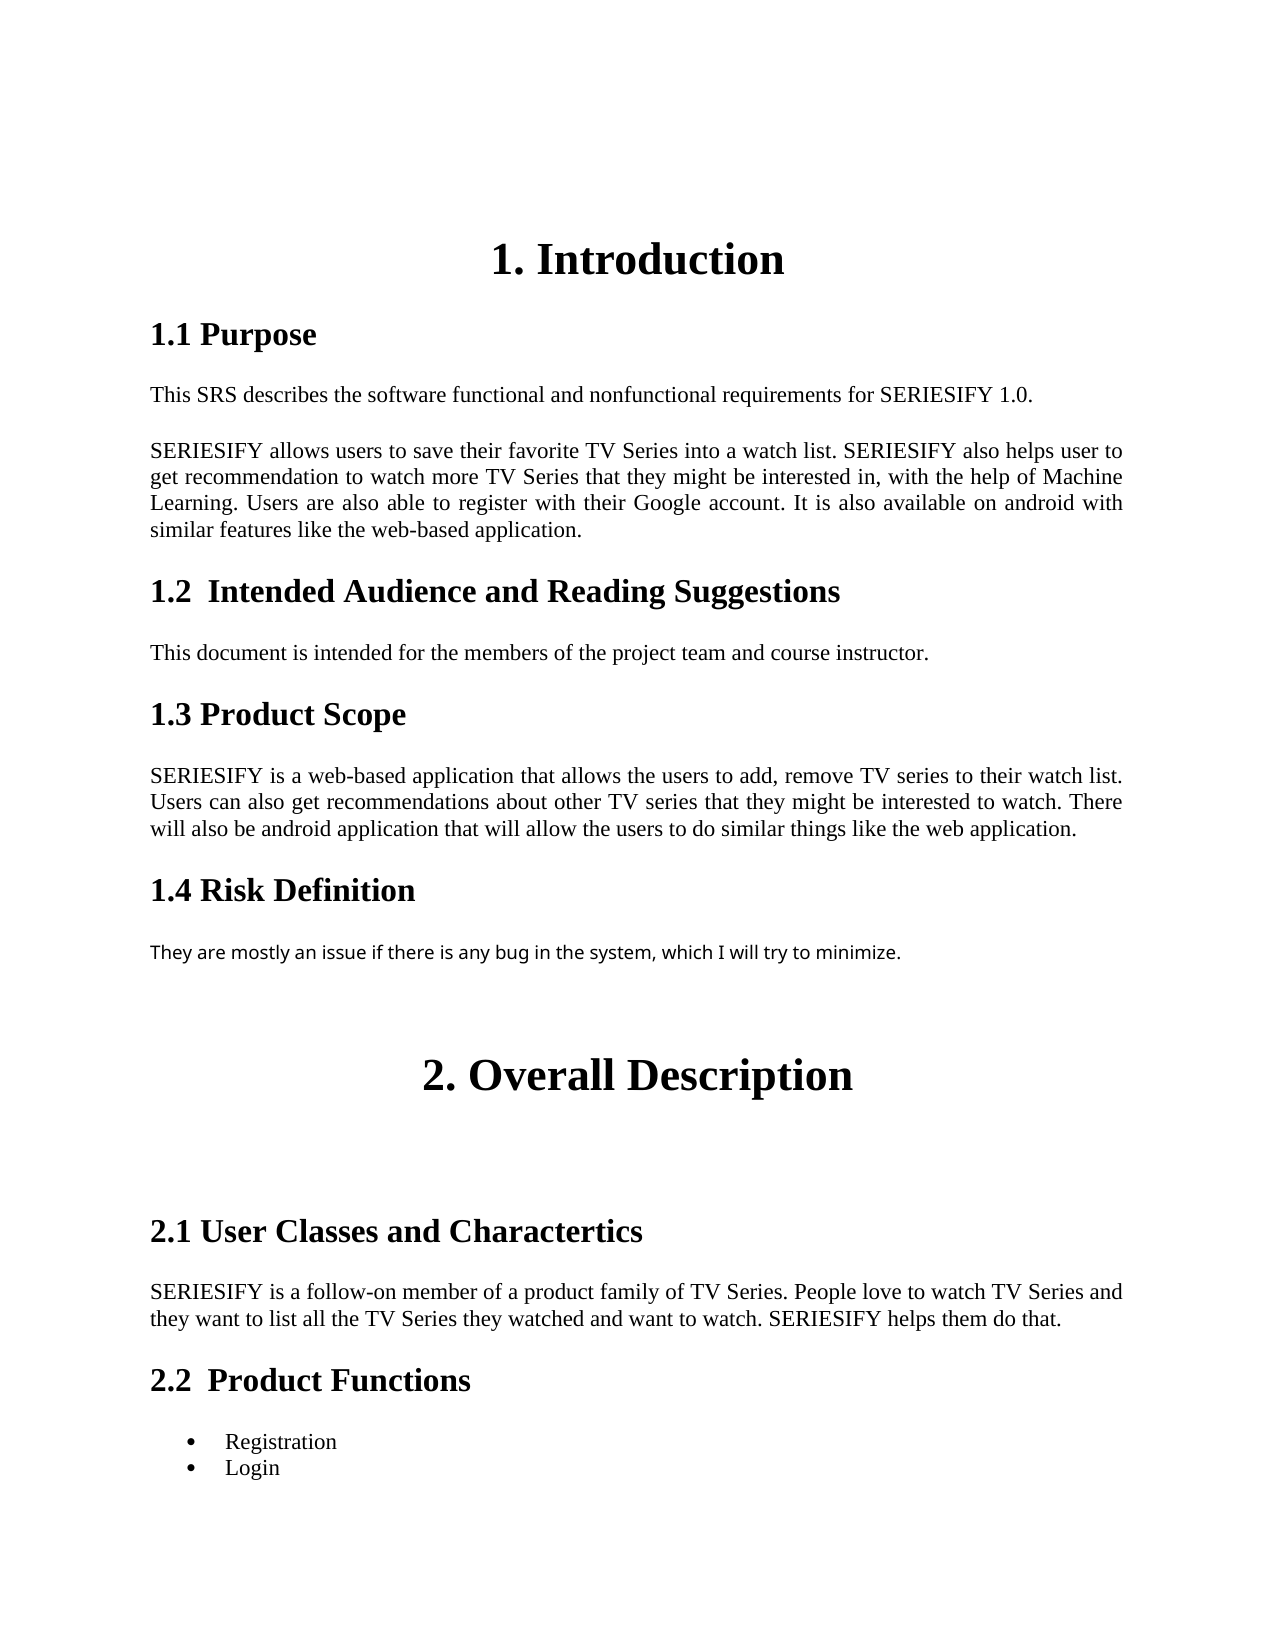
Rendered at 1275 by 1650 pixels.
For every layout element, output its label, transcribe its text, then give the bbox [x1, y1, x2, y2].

text 1.1 Purpose [150, 314, 1125, 352]
text 1. Introduction [150, 232, 1125, 284]
text 1.3 Product Scope [150, 694, 1125, 733]
text SERIESIFY is a follow-on member of a product family of TV Series. People love to watch TV Series and they want to list all the TV Series they watched and want to watch. SERIESIFY helps them do that. [150, 1278, 1125, 1331]
text 2.1 User Classes and Charactertics [150, 1211, 1125, 1249]
text 2.2 Product Functions [150, 1360, 1125, 1398]
text 2. Overall Description [150, 1047, 1125, 1100]
text This document is intended for the members of the project team and course instructor. [150, 639, 1125, 665]
text SERIESIFY allows users to save their favorite TV Series into a watch list. SERIESIFY also helps user to get recommendation to watch more TV Series that they might be interested in, with the help of Machine Learning. Users are also able to register with their Google account. It is also available on android with similar features like the web-based application. [150, 437, 1125, 542]
list Registration [187, 1428, 1125, 1454]
text They are mostly an issue if there is any bug in the system, which I will try to minimize. [150, 940, 1125, 965]
list Login [187, 1454, 1125, 1480]
text 1.2 Intended Audience and Reading Suggestions [150, 571, 1125, 610]
text SERIESIFY is a web-based application that allows the users to add, remove TV series to their watch list. Users can also get recommendations about other TV series that they might be interested to watch. There will also be android application that will allow the users to do similar things like the web application. [150, 762, 1125, 841]
text This SRS describes the software functional and nonfunctional requirements for SERIESIFY 1.0. [150, 381, 1125, 408]
text 1.4 Risk Definition [150, 870, 1125, 908]
